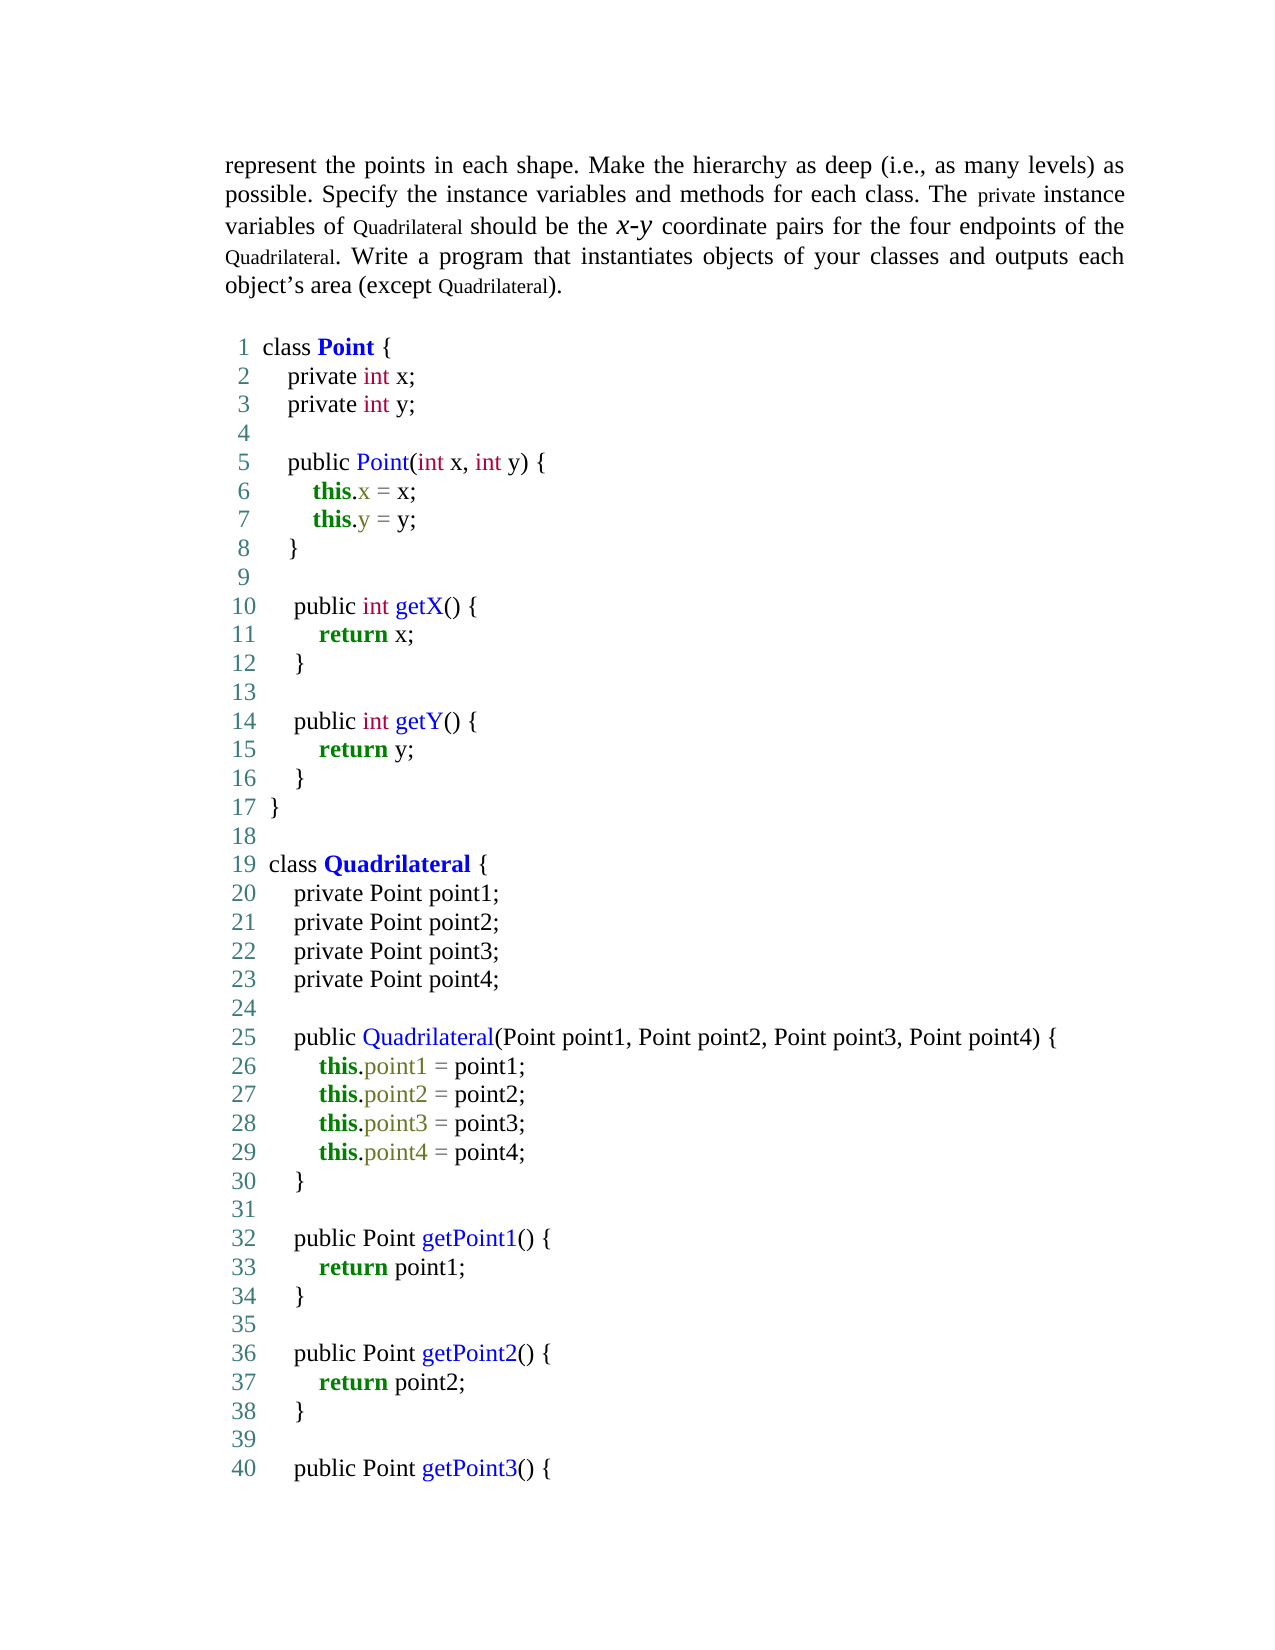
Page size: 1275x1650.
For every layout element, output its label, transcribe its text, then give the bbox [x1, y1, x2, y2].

list 36 public Point getPoint2() { [225, 1338, 1125, 1367]
list 8 } [225, 533, 1125, 562]
list 4 [225, 418, 1125, 447]
list 15 return y; [225, 734, 1125, 763]
list 27 this.point2 = point2; [225, 1079, 1125, 1108]
list 13 [225, 677, 1125, 706]
list 22 private Point point3; [225, 936, 1125, 964]
list 21 private Point point2; [225, 907, 1125, 936]
list 6 this.x = x; [225, 476, 1125, 504]
list 37 return point2; [225, 1367, 1125, 1396]
list 10 public int getX() { [225, 591, 1125, 619]
list 40 public Point getPoint3() { [225, 1453, 1125, 1482]
list 35 [225, 1309, 1125, 1338]
list 33 return point1; [225, 1252, 1125, 1281]
list 39 [225, 1424, 1125, 1453]
list 1 class Point { [225, 332, 1125, 361]
list 25 public Quadrilateral(Point point1, Point point2, Point point3, Point point4) { [225, 1022, 1125, 1051]
list 30 } [225, 1166, 1125, 1194]
list 31 [225, 1194, 1125, 1223]
list 16 } [225, 763, 1125, 792]
list 18 [225, 821, 1125, 849]
list 12 } [225, 648, 1125, 677]
list 20 private Point point1; [225, 878, 1125, 907]
list 3 private int y; [225, 389, 1125, 418]
list 11 return x; [225, 619, 1125, 648]
list 24 [225, 993, 1125, 1022]
list 9 [225, 562, 1125, 591]
list 28 this.point3 = point3; [225, 1108, 1125, 1137]
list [187, 150, 1125, 298]
list 17 } [225, 792, 1125, 821]
list 23 private Point point4; [225, 964, 1125, 993]
list 38 } [225, 1396, 1125, 1424]
list 2 private int x; [225, 361, 1125, 389]
list 5 public Point(int x, int y) { [225, 447, 1125, 476]
list 14 public int getY() { [225, 706, 1125, 734]
list 26 this.point1 = point1; [225, 1051, 1125, 1079]
list 7 this.y = y; [225, 504, 1125, 533]
list 29 this.point4 = point4; [225, 1137, 1125, 1166]
list 32 public Point getPoint1() { [225, 1223, 1125, 1252]
list 34 } [225, 1281, 1125, 1309]
list 19 class Quadrilateral { [225, 849, 1125, 878]
